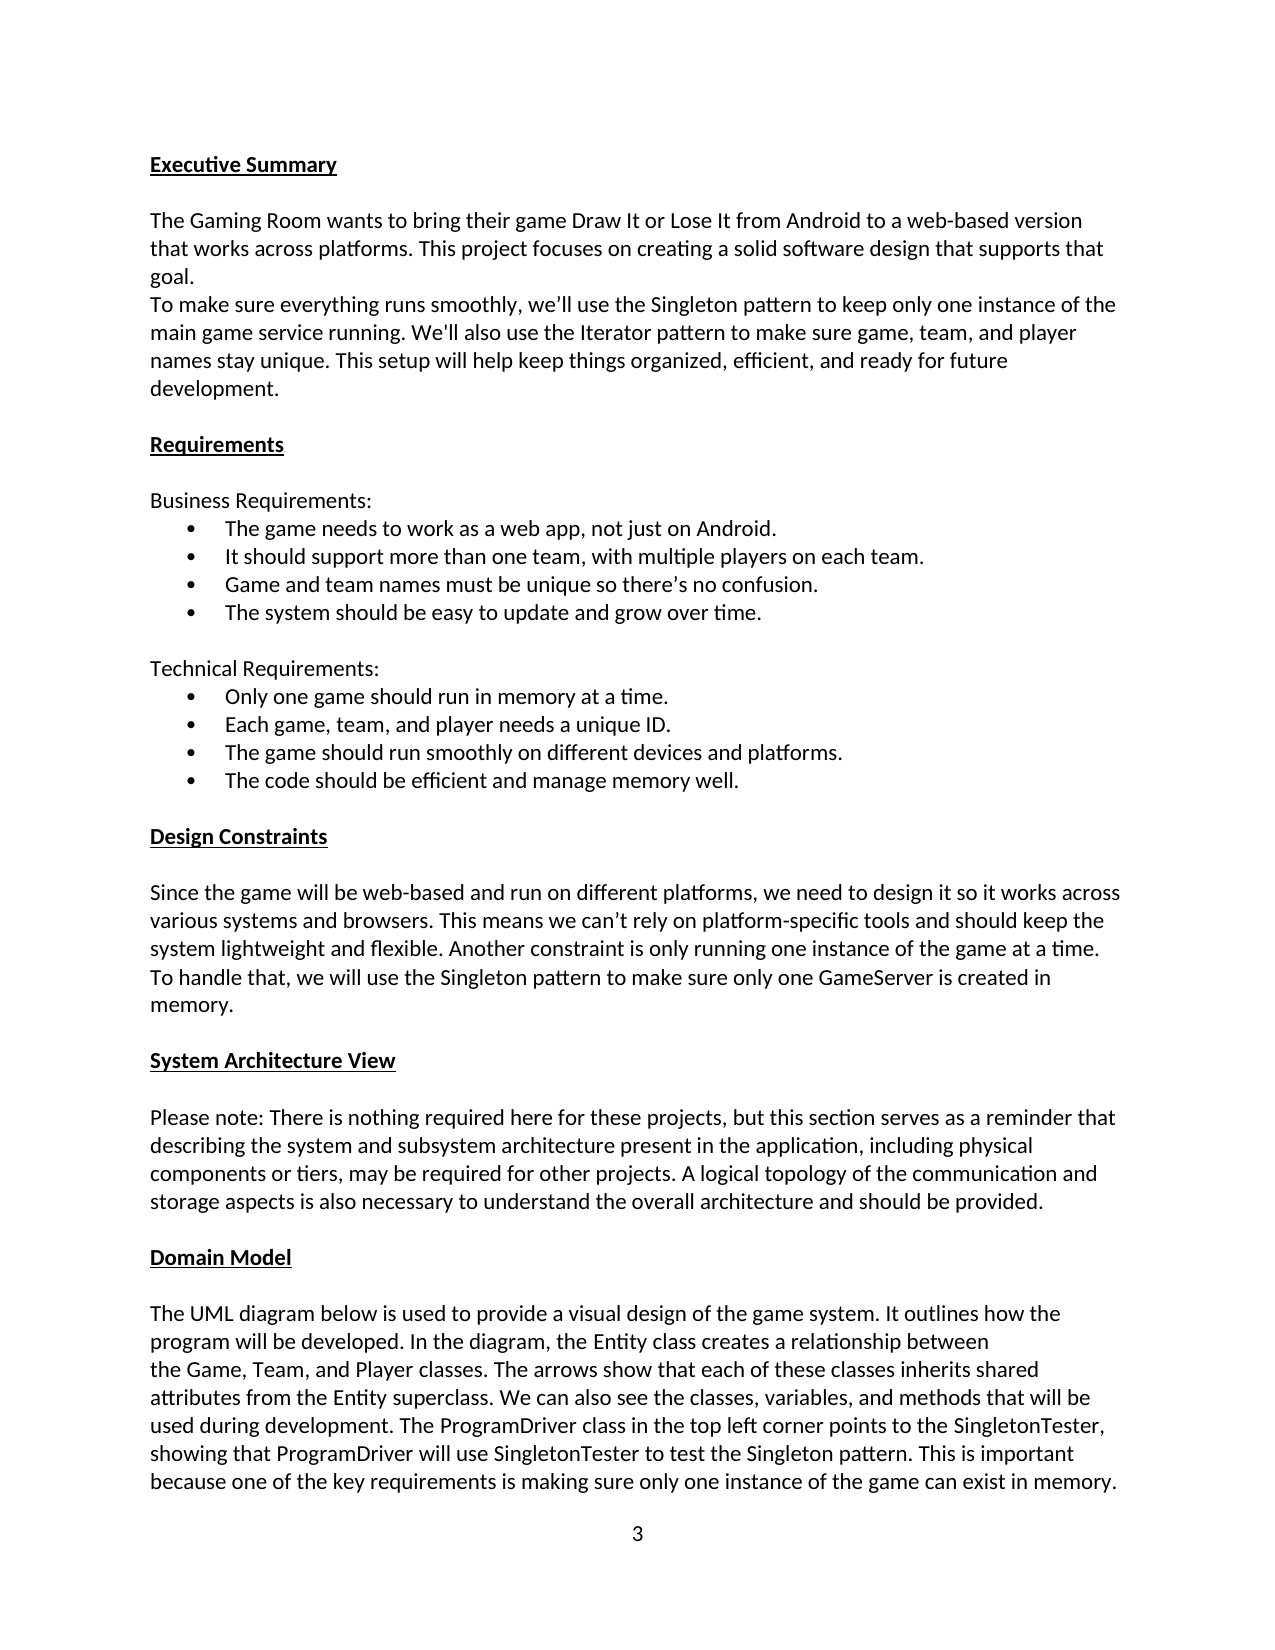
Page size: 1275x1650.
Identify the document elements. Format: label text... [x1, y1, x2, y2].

list Each game, team, and player needs a unique ID. [187, 710, 1125, 738]
text Technical Requirements: [150, 654, 1125, 682]
list The system should be easy to update and grow over time. [187, 598, 1125, 626]
list The game should run smoothly on different devices and platforms. [187, 738, 1125, 766]
subtitle Design Constraints [150, 822, 1125, 851]
text The Gaming Room wants to bring their game Draw It or Lose It from Android to a web-based version that works across platforms. This project focuses on creating a solid software design that supports that goal. [150, 206, 1125, 290]
list The code should be efficient and manage memory well. [187, 766, 1125, 794]
list Game and team names must be unique so there’s no confusion. [187, 570, 1125, 598]
subtitle Domain Model [150, 1243, 1125, 1271]
text Business Requirements: [150, 486, 1125, 514]
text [150, 1299, 1125, 1495]
list Only one game should run in memory at a time. [187, 682, 1125, 710]
subtitle Executive Summary [150, 150, 1125, 178]
list The game needs to work as a web app, not just on Android. [187, 514, 1125, 542]
list It should support more than one team, with multiple players on each team. [187, 542, 1125, 570]
text Since the game will be web-based and run on different platforms, we need to design it so it works across various systems and browsers. This means we can’t rely on platform-specific tools and should keep the system lightweight and flexible. Another constraint is only running one instance of the game at a time. To handle that, we will use the Singleton pattern to make sure only one GameServer is created in memory. [150, 878, 1125, 1019]
subtitle Requirements [150, 430, 1125, 458]
text Please note: There is nothing required here for these projects, but this section serves as a reminder that describing the system and subsystem architecture present in the application, including physical components or tiers, may be required for other projects. A logical topology of the communication and storage aspects is also necessary to understand the overall architecture and should be provided. [150, 1103, 1125, 1215]
subtitle System Architecture View [150, 1047, 1125, 1075]
text To make sure everything runs smoothly, we’ll use the Singleton pattern to keep only one instance of the main game service running. We'll also use the Iterator pattern to make sure game, team, and player names stay unique. This setup will help keep things organized, efficient, and ready for future development. [150, 290, 1125, 402]
